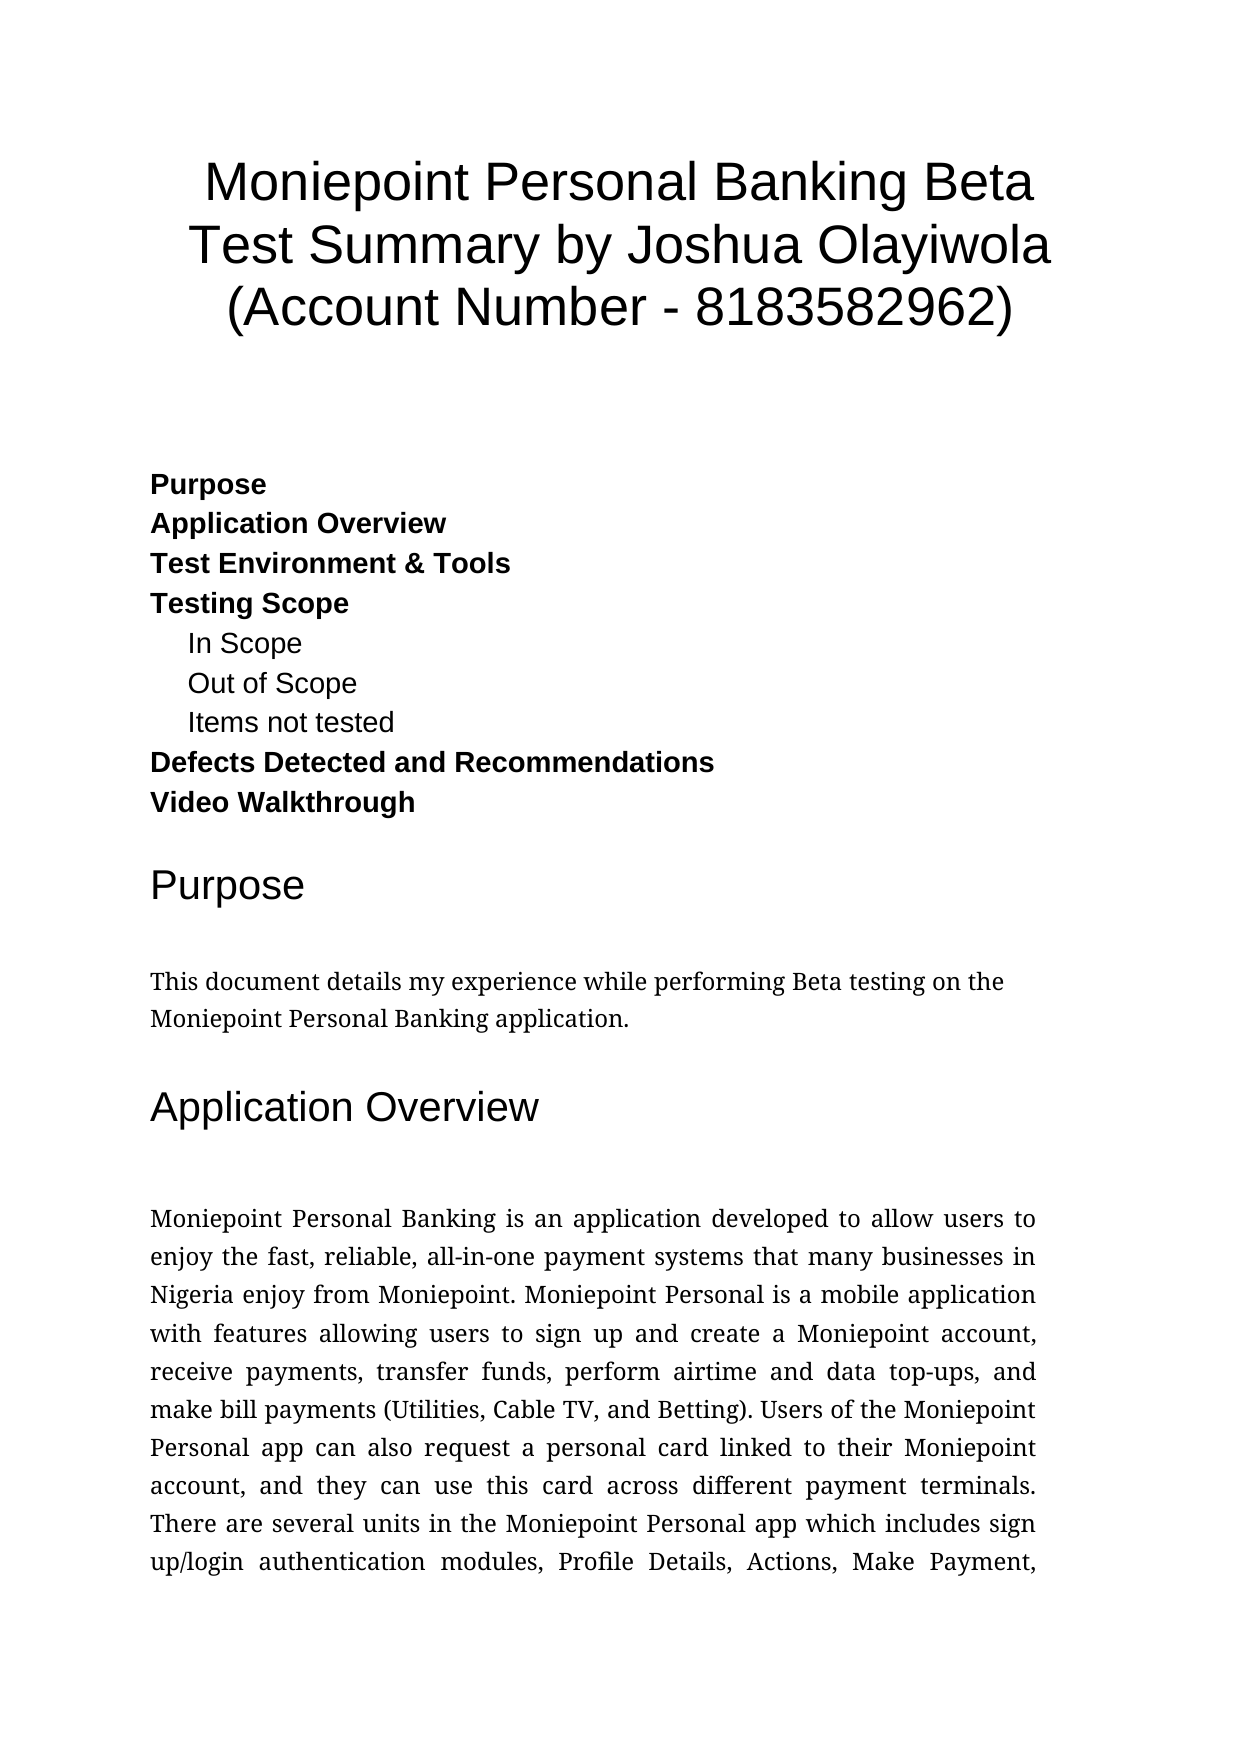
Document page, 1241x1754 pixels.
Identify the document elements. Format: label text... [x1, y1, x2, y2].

text This document details my experience while performing Beta testing on the Moniepoint Personal Banking application. [150, 964, 1006, 1035]
subtitle Application Overview [150, 1082, 1006, 1130]
subtitle Purpose [150, 860, 1090, 908]
title Moniepoint Personal Banking Beta Test Summary by Joshua Olayiwola (Account Number - 8183582962) [150, 150, 1090, 337]
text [150, 1202, 1038, 1578]
